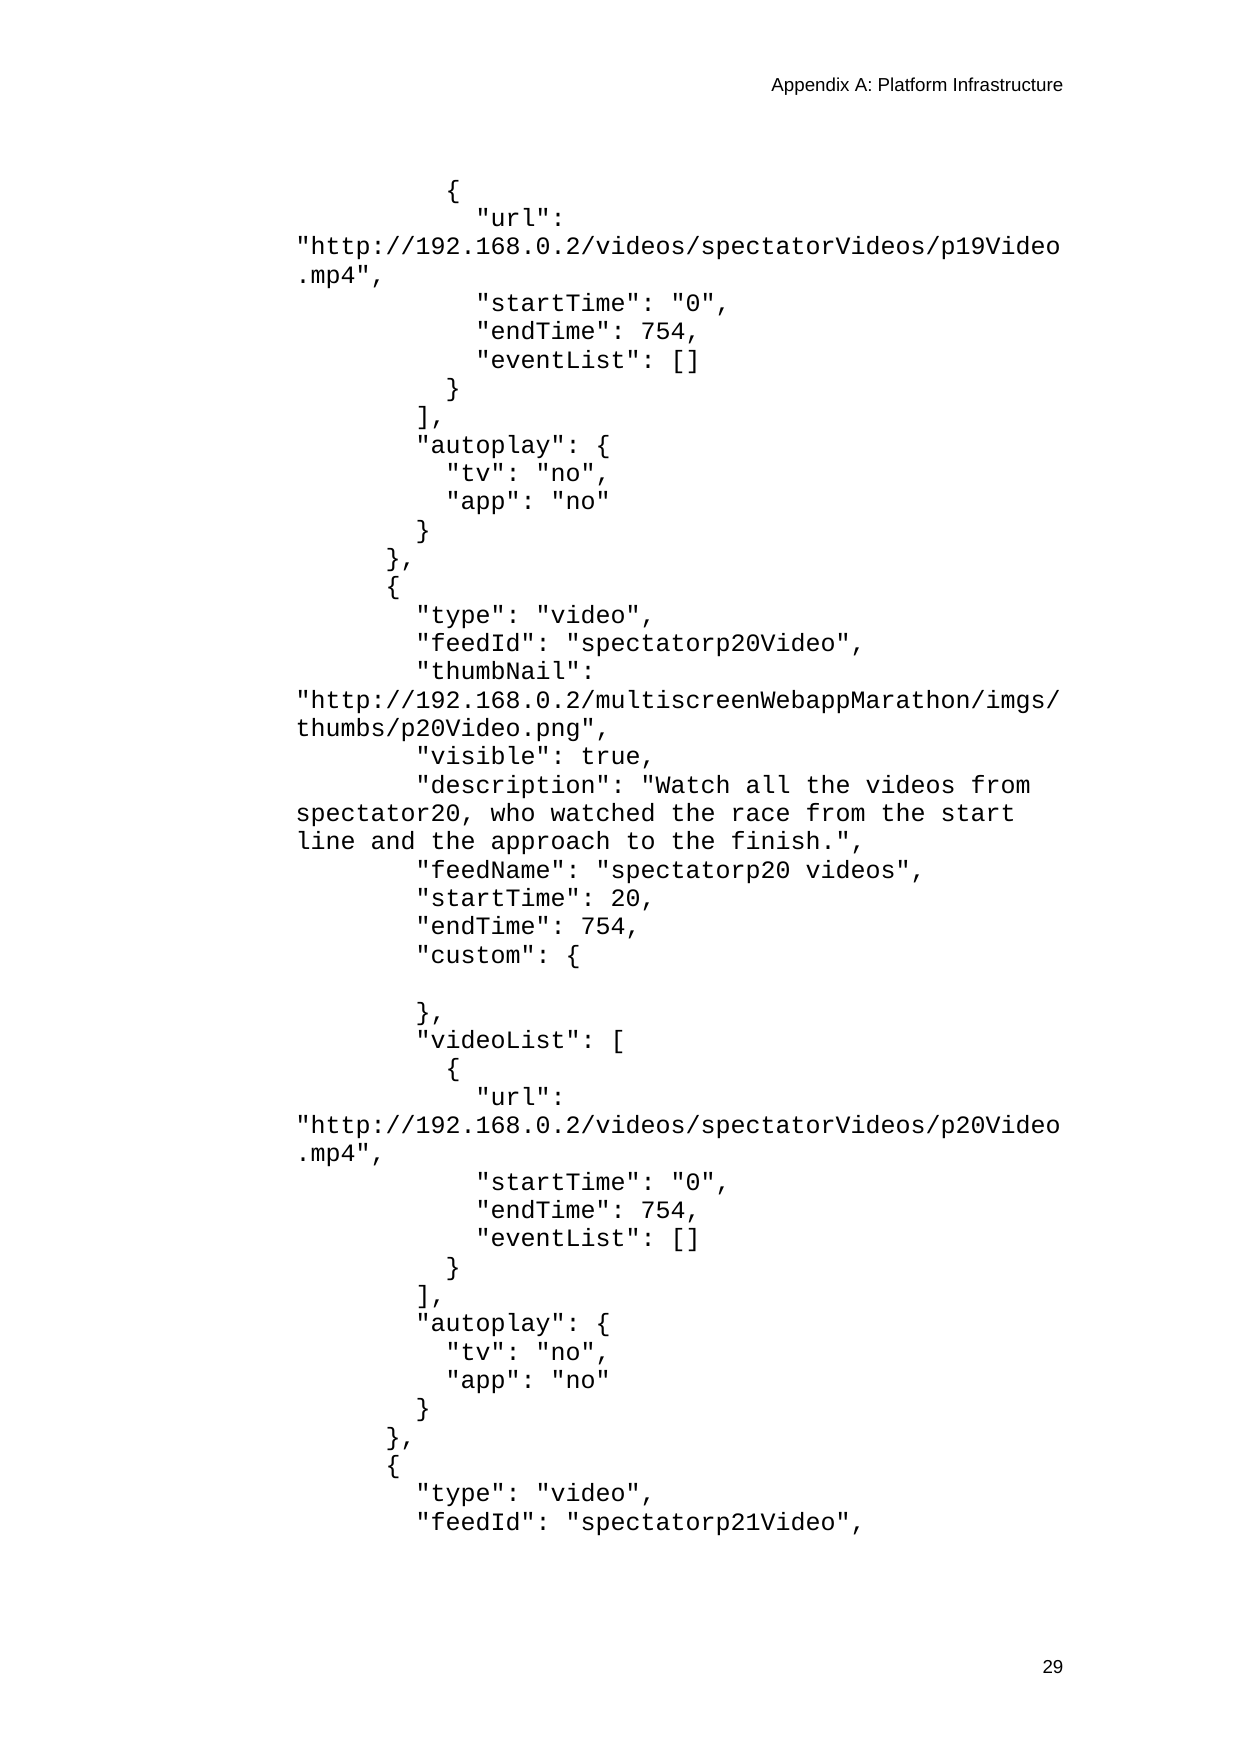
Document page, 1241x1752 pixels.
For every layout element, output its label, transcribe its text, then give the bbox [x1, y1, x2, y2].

text "custom": { [295, 942, 1063, 971]
text }, [295, 1424, 1063, 1453]
text "videoList": [ [295, 1028, 1063, 1056]
text }, [295, 999, 1063, 1028]
text "type": "video", [295, 602, 1063, 631]
text } [295, 1396, 1063, 1424]
text "url": "http://192.168.0.2/videos/spectatorVideos/p19Video.mp4", [295, 206, 1063, 291]
text "app": "no" [295, 1368, 1063, 1396]
text { [295, 177, 1063, 206]
text "tv": "no", [295, 1339, 1063, 1368]
text "autoplay": { [295, 432, 1063, 461]
text "endTime": 754, [295, 319, 1063, 347]
text "feedId": "spectatorp20Video", [295, 631, 1063, 659]
text "startTime": 20, [295, 886, 1063, 914]
text } [295, 1254, 1063, 1283]
text "endTime": 754, [295, 914, 1063, 942]
text { [295, 1056, 1063, 1084]
text "url": "http://192.168.0.2/videos/spectatorVideos/p20Video.mp4", [295, 1084, 1063, 1169]
text "tv": "no", [295, 461, 1063, 489]
text "startTime": "0", [295, 291, 1063, 319]
text ], [295, 404, 1063, 432]
text "feedId": "spectatorp21Video", [295, 1509, 1063, 1538]
text } [295, 376, 1063, 404]
text "app": "no" [295, 489, 1063, 517]
text } [295, 517, 1063, 546]
text "endTime": 754, [295, 1198, 1063, 1226]
text "startTime": "0", [295, 1169, 1063, 1198]
text }, [295, 546, 1063, 574]
text "autoplay": { [295, 1311, 1063, 1339]
text "eventList": [] [295, 347, 1063, 376]
text "type": "video", [295, 1481, 1063, 1509]
text "visible": true, [295, 744, 1063, 772]
text { [295, 574, 1063, 602]
text { [295, 1453, 1063, 1481]
text "feedName": "spectatorp20 videos", [295, 857, 1063, 886]
text ], [295, 1283, 1063, 1311]
text "description": "Watch all the videos from spectator20, who watched the race from the start line and the approach to the finish.", [295, 772, 1063, 857]
text "thumbNail": "http://192.168.0.2/multiscreenWebappMarathon/imgs/thumbs/p20Video.png", [295, 659, 1063, 744]
text "eventList": [] [295, 1226, 1063, 1254]
